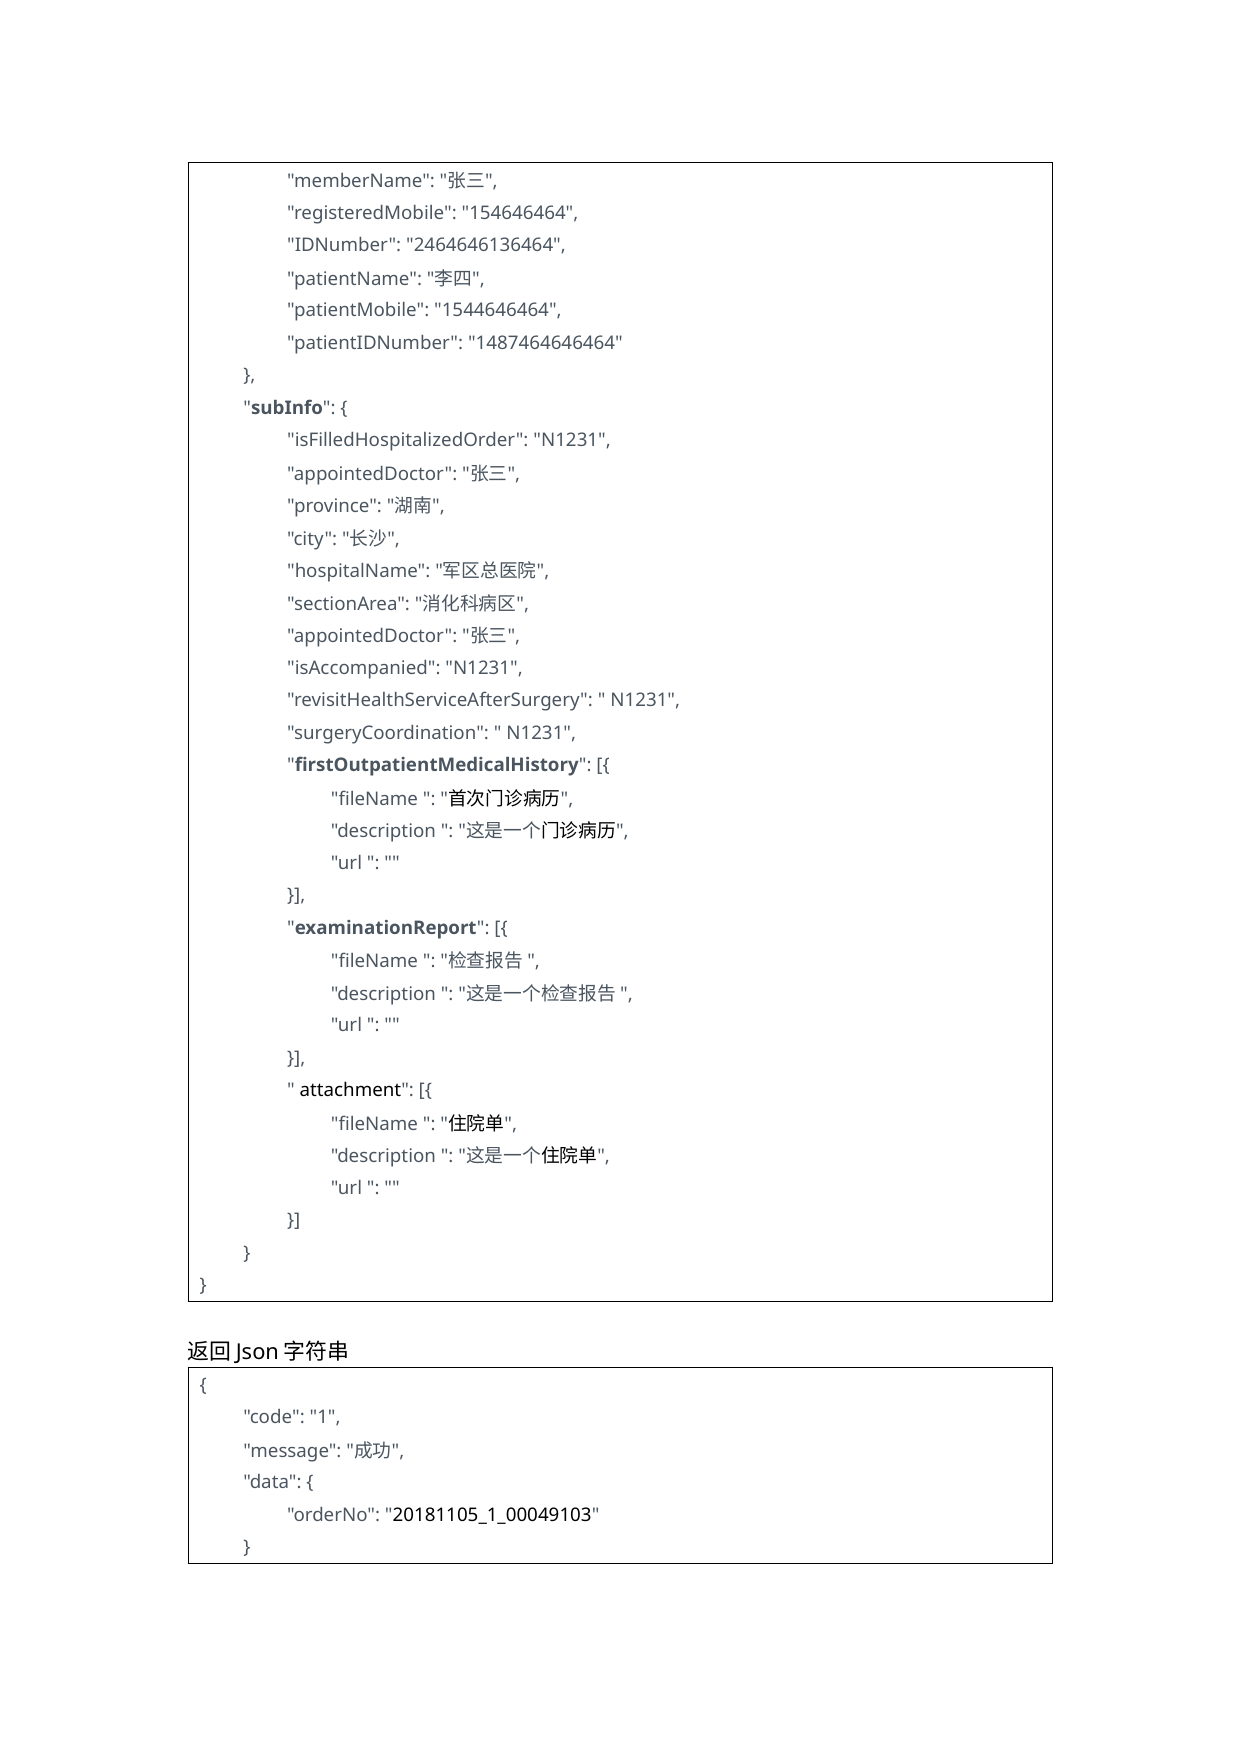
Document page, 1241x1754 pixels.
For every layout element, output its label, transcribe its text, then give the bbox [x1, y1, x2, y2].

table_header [189, 1368, 1052, 1563]
text 返回Json字符串 [187, 1334, 1053, 1367]
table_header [189, 163, 1052, 1301]
